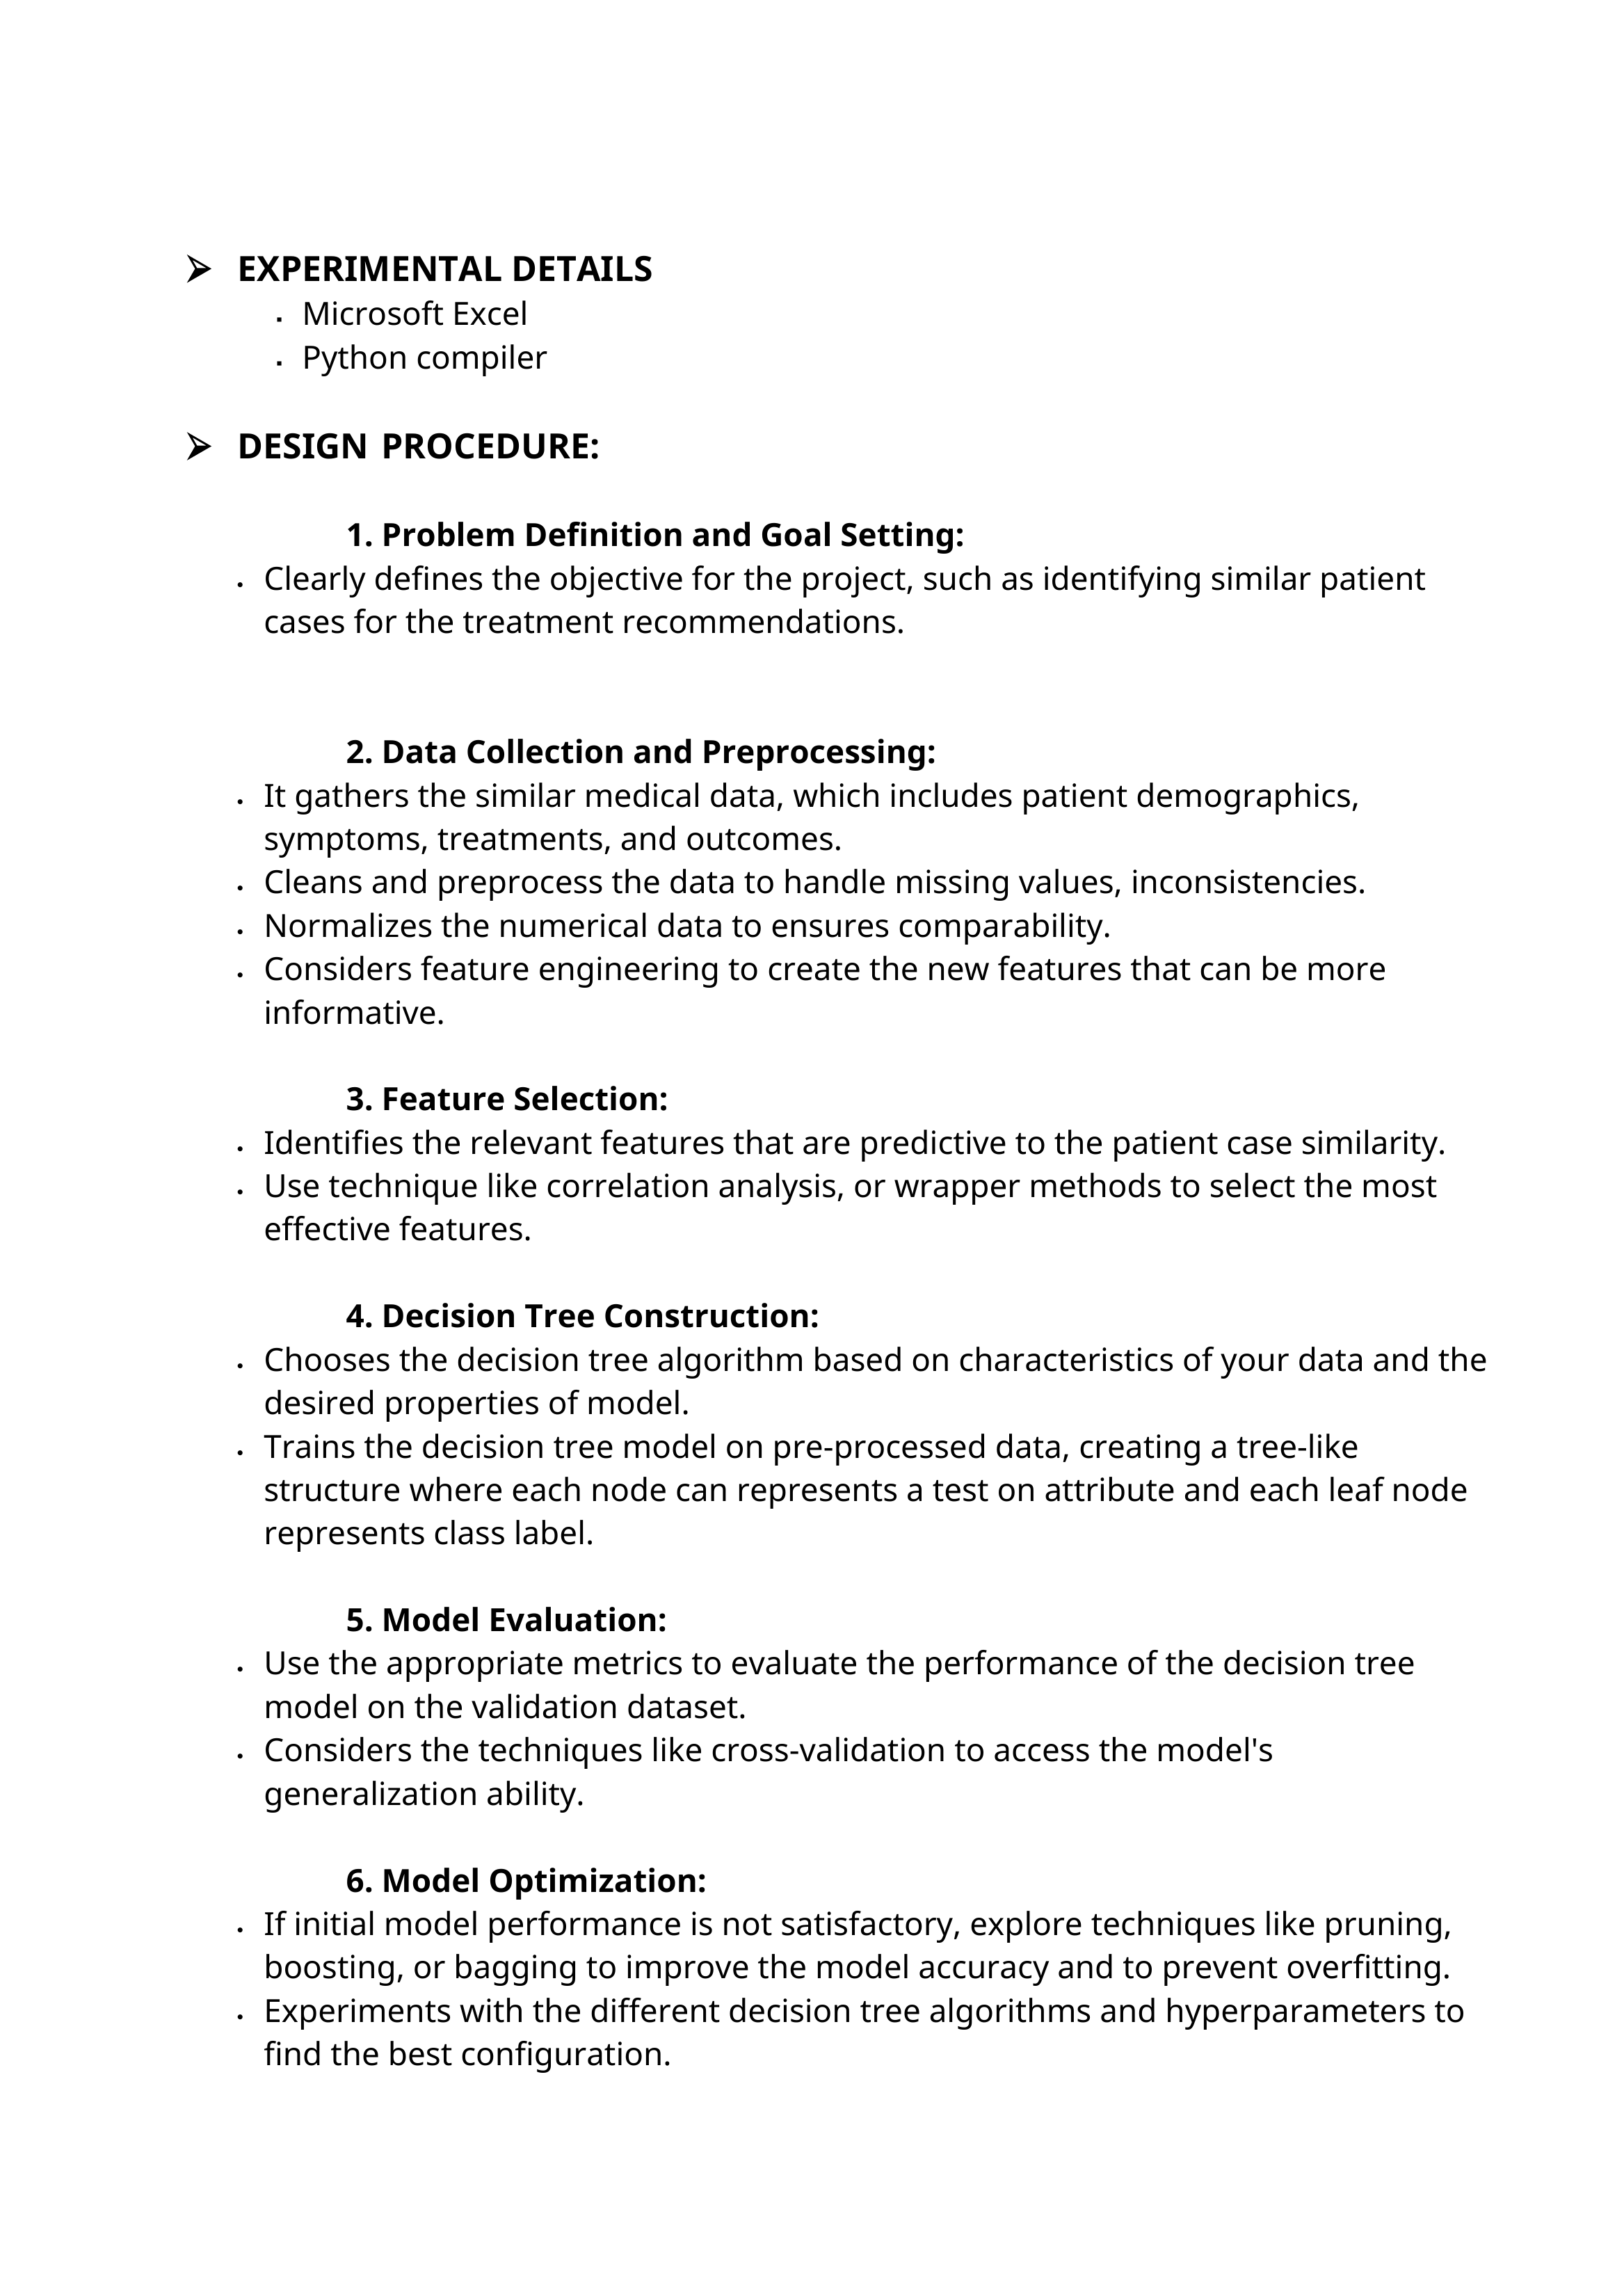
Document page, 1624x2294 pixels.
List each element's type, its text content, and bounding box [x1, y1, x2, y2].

text 4. Decision Tree Construction: [294, 1294, 1489, 1337]
list Experiments with the different decision tree algorithms and hyperparameters to find the best configuration. [238, 1988, 1489, 2075]
list Trains the decision tree model on pre-processed data, creating a tree-like structure where each node can represents a test on attribute and each leaf node represents class label. [238, 1424, 1489, 1554]
list It gathers the similar medical data, which includes patient demographics, symptoms, treatments, and outcomes. [238, 773, 1489, 860]
list Identifies the relevant features that are predictive to the patient case similarity. [238, 1120, 1489, 1164]
list Microsoft Excel [276, 291, 1489, 335]
list Use technique like correlation analysis, or wrapper methods to select the most effective features. [238, 1164, 1489, 1250]
text 2. Data Collection and Preprocessing: [294, 730, 1489, 773]
list DESIGN PROCEDURE: [186, 422, 1489, 469]
list Considers feature engineering to create the new features that can be more informative. [238, 947, 1489, 1033]
list Considers the techniques like cross-validation to access the model's generalization ability. [238, 1728, 1489, 1814]
list Clearly defines the objective for the project, such as identifying similar patient cases for the treatment recommendations. [238, 556, 1489, 643]
list Cleans and preprocess the data to handle missing values, inconsistencies. [238, 860, 1489, 903]
list Chooses the decision tree algorithm based on characteristics of your data and the desired properties of model. [238, 1337, 1489, 1424]
list EXPERIMENTAL DETAILS [186, 244, 1489, 291]
list Normalizes the numerical data to ensures comparability. [238, 903, 1489, 947]
text 6. Model Optimization: [294, 1858, 1489, 1901]
text 1. Problem Definition and Goal Setting: [294, 513, 1489, 556]
text 3. Feature Selection: [294, 1077, 1489, 1120]
list If initial model performance is not satisfactory, explore techniques like pruning, boosting, or bagging to improve the model accuracy and to prevent overfitting. [238, 1901, 1489, 1988]
list Use the appropriate metrics to evaluate the performance of the decision tree model on the validation dataset. [238, 1641, 1489, 1728]
text 5. Model Evaluation: [294, 1598, 1489, 1641]
list Python compiler [276, 335, 1489, 378]
